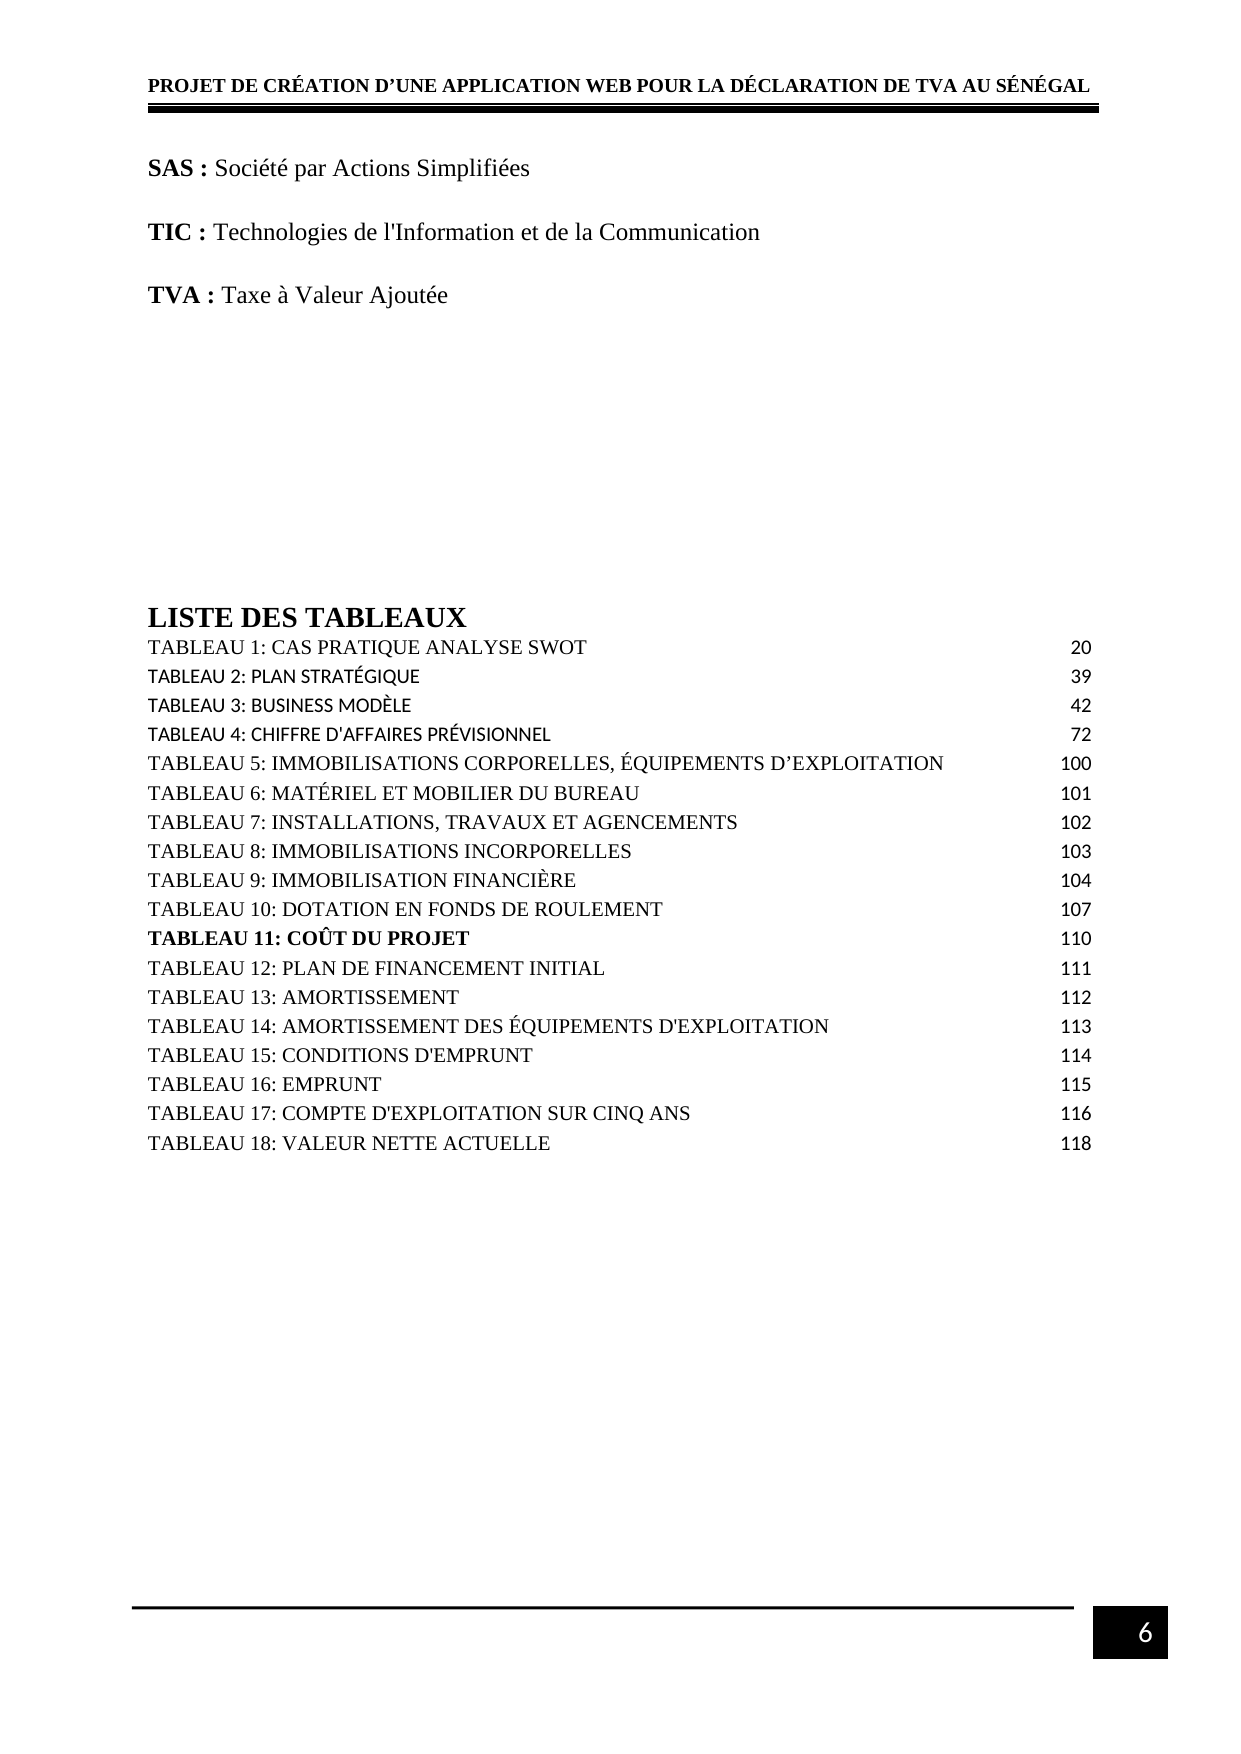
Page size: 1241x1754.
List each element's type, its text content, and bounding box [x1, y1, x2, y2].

text Tableau 1: Cas pratique analyse SWOT 20 [148, 634, 1093, 659]
text Tableau 6: Matériel et mobilier du bureau 101 [148, 780, 1093, 805]
text Tableau 3: Business modèle 42 [148, 692, 1093, 718]
text Tableau 2: Plan stratégique 39 [148, 663, 1093, 688]
text LISTE DES TABLEAUX [148, 600, 1093, 634]
text TVA : Taxe à Valeur Ajoutée [148, 281, 1093, 309]
text Tableau 9: Immobilisation financière 104 [148, 867, 1093, 893]
text Tableau 17: Compte d'exploitation sur cinq ans 116 [148, 1101, 1093, 1126]
text Tableau 7: INSTALLATIONS, TRAVAUX et AGENCEMENTS 102 [148, 809, 1093, 834]
text TIC : Technologies de l'Information et de la Communication [148, 217, 1093, 245]
text Tableau 10: Dotation en fonds de roulement 107 [148, 896, 1093, 922]
text SAS : Société par Actions Simplifiées [148, 153, 1093, 181]
text Tableau 11: Coût du projet 110 [148, 926, 1093, 951]
text Tableau 18: Valeur nette actuelle 118 [148, 1130, 1093, 1155]
text Tableau 14: Amortissement des équipements d'exploitation 113 [148, 1013, 1093, 1038]
text Tableau 13: Amortissement 112 [148, 984, 1093, 1009]
text Tableau 8: Immobilisations incorporelles 103 [148, 838, 1093, 863]
text Tableau 16: Emprunt 115 [148, 1071, 1093, 1097]
text Tableau 4: Chiffre d'affaires prévisionnel 72 [148, 721, 1093, 747]
text Tableau 15: Conditions d'emprunt 114 [148, 1042, 1093, 1068]
text Tableau 12: Plan de financement initial 111 [148, 955, 1093, 980]
text Tableau 5: Immobilisations corporelles, équipements d’exploitation 100 [148, 751, 1093, 776]
